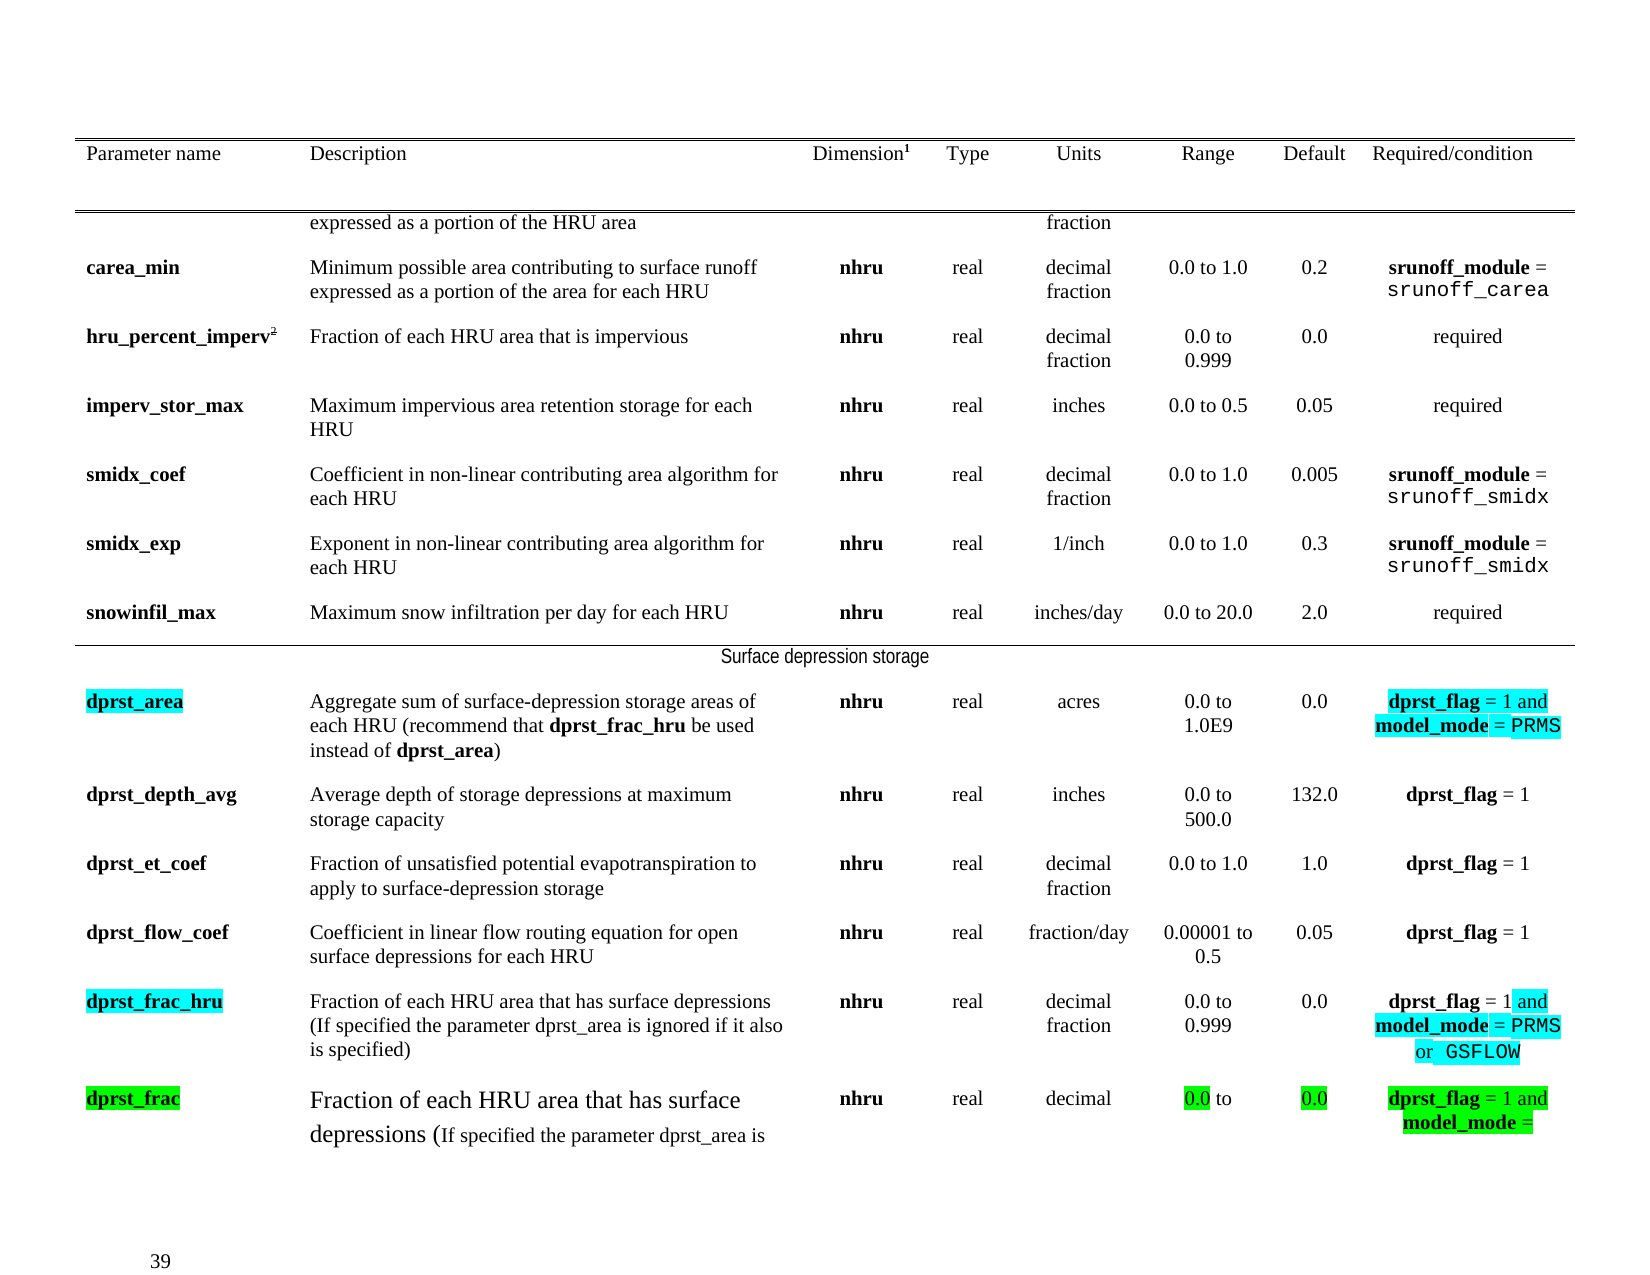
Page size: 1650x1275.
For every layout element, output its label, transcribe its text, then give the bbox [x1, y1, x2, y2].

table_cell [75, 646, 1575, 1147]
table_header Units [1009, 141, 1148, 210]
table_header Parameter name [75, 141, 298, 210]
table_header Type [926, 141, 1009, 210]
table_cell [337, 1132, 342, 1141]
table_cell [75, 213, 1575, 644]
table_header Dimension1 [796, 141, 926, 210]
table_header Description [298, 141, 796, 210]
table_header Range [1148, 141, 1268, 210]
table_header Required/condition [1361, 141, 1575, 210]
table_header Default [1268, 141, 1361, 210]
